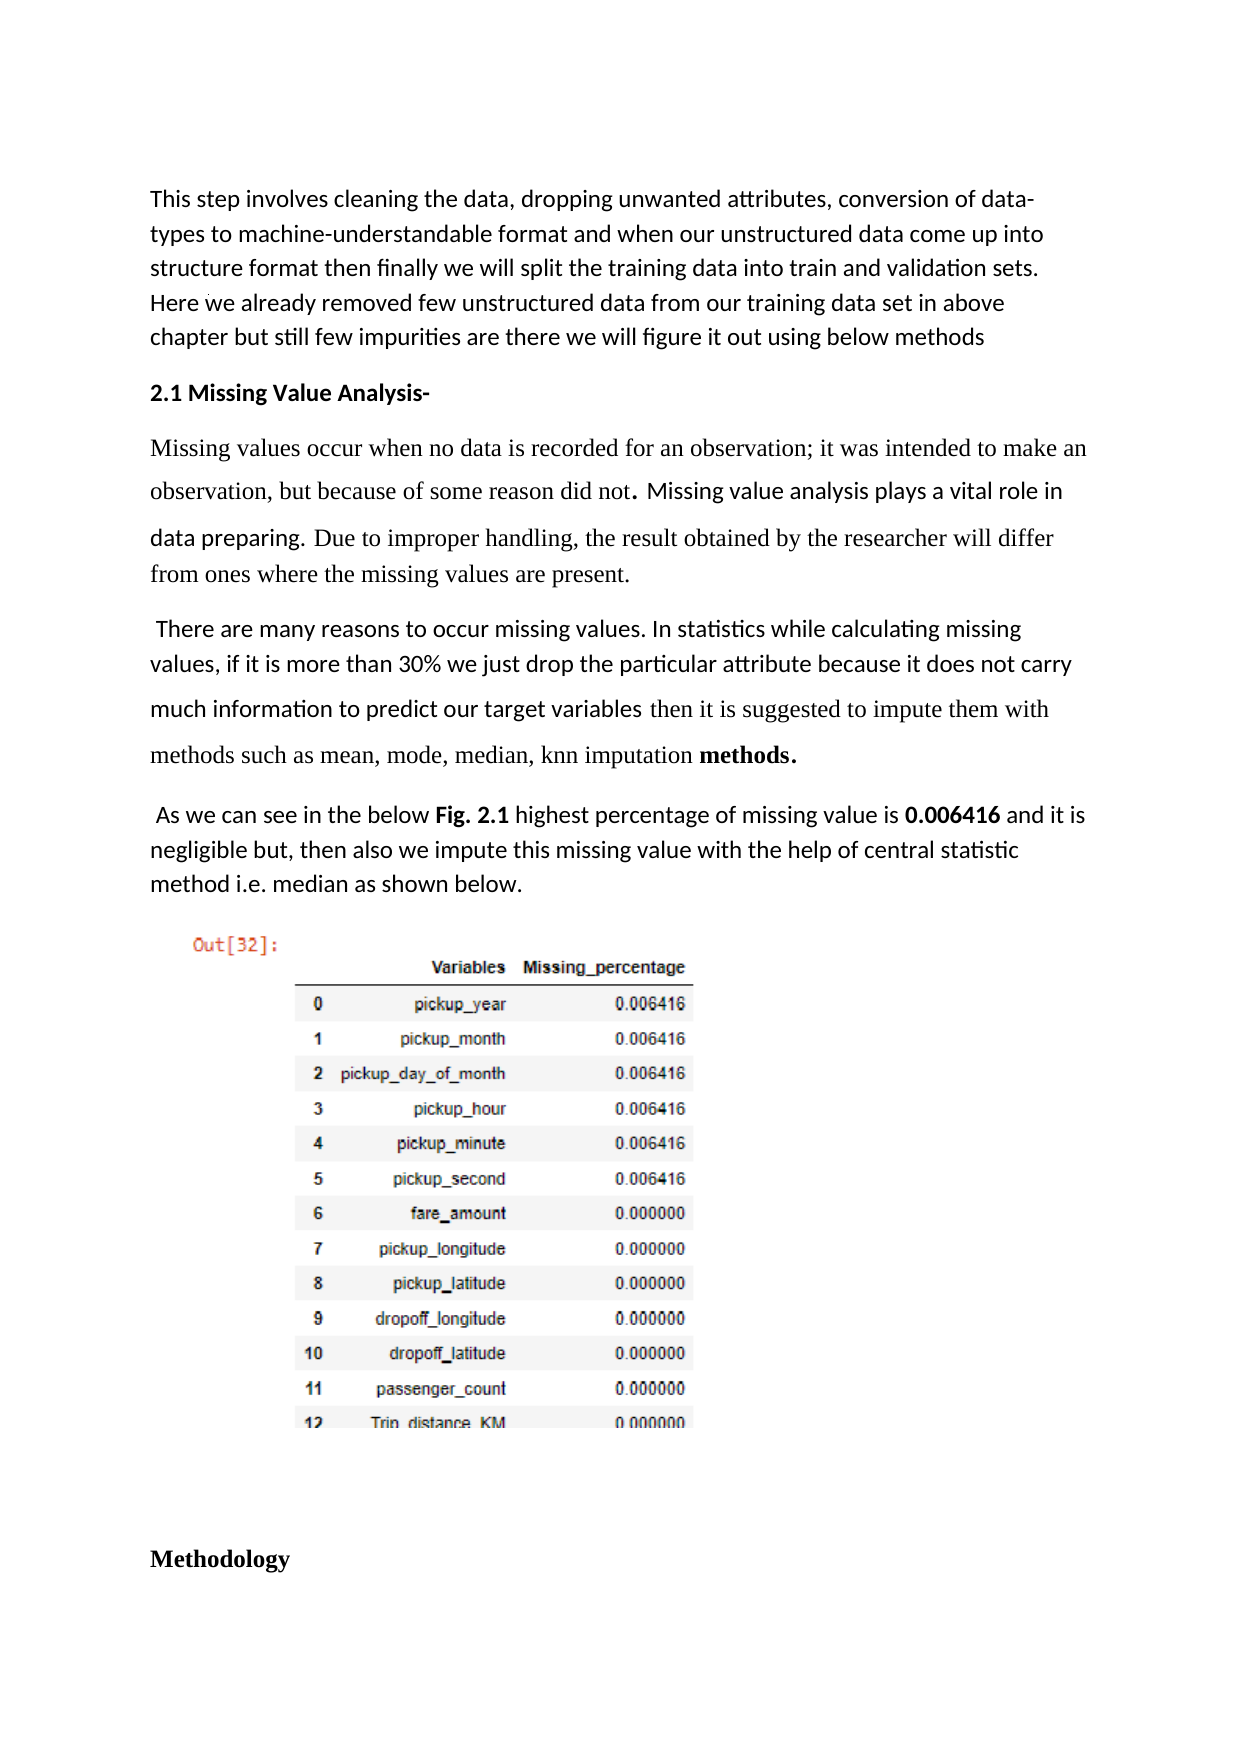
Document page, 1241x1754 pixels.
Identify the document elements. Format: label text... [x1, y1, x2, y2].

text This step involves cleaning the data, dropping unwanted attributes, conversion of data-types to machine-understandable format and when our unstructured data come up into structure format then finally we will split the training data into train and validation sets. Here we already removed few unstructured data from our training data set in above chapter but still few impurities are there we will figure it out using below methods [150, 183, 1082, 352]
text As we can see in the below Fig. 2.1 highest percentage of missing value is 0.006416 and it is negligible but, then also we impute this missing value with the help of central statistic method i.e. median as shown below. [150, 799, 1090, 899]
text 2.1 Missing Value Analysis- [150, 377, 1090, 407]
text Methodology [150, 1544, 1090, 1573]
text Missing values occur when no data is recorded for an observation; it was intended to make an observation, but because of some reason did not. Missing value analysis plays a vital role in data preparing. Due to improper handling, the result obtained by the researcher will differ from ones where the missing values are present. [150, 433, 1090, 588]
picture [150, 924, 781, 1428]
text There are many reasons to occur missing values. In statistics while calculating missing values, if it is more than 30% we just drop the particular attribute because it does not carry much information to predict our target variables then it is suggested to impute them with methods such as mean, mode, median, knn imputation methods. [150, 613, 1090, 772]
